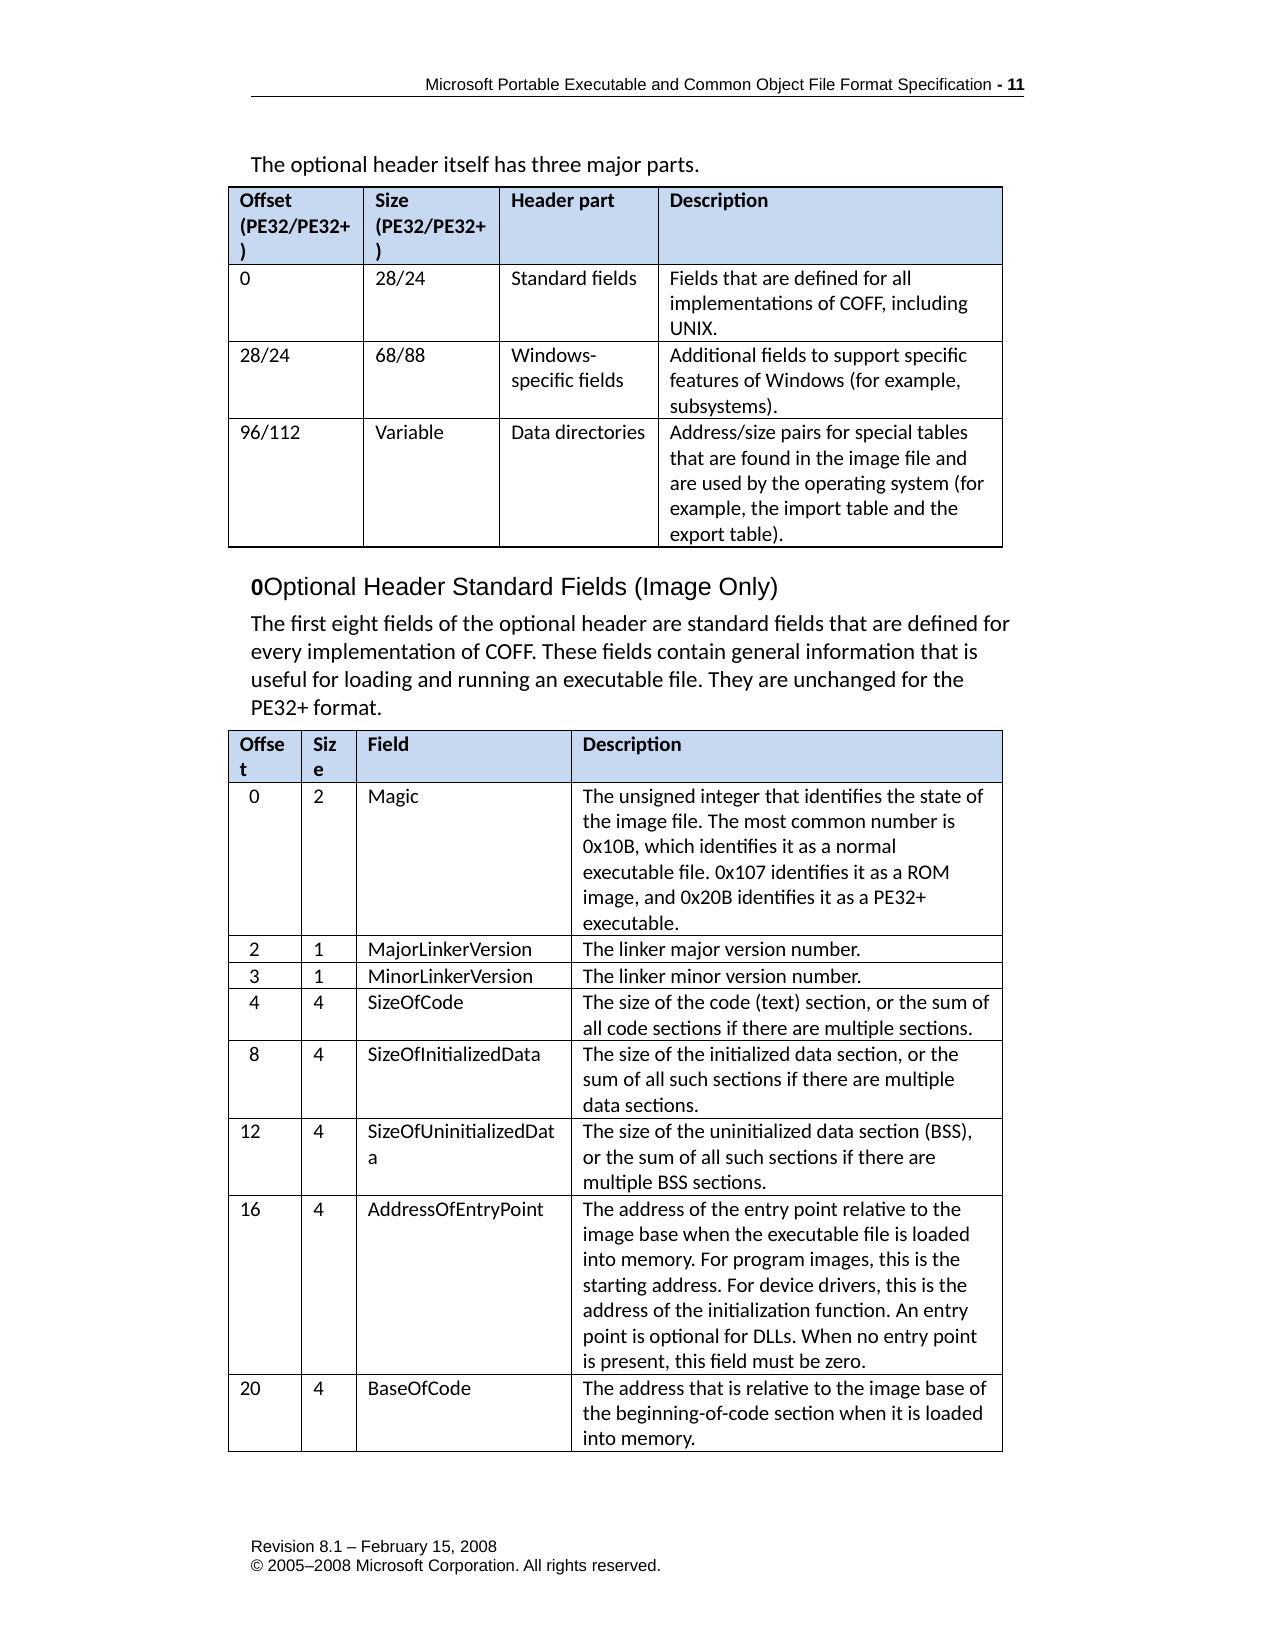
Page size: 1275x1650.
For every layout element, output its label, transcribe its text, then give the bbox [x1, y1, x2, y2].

table_cell BaseOfCode [357, 1375, 571, 1451]
table_cell The size of the initialized data section, or the sum of all such sections if there are multiple data sections. [572, 1041, 1002, 1117]
table_cell 2 [302, 783, 356, 935]
table_cell 4 [302, 1375, 356, 1451]
table_header Description [572, 731, 1002, 782]
table_cell MinorLinkerVersion [357, 963, 571, 988]
text The optional header itself has three major parts. [251, 150, 1024, 178]
table_cell 4 [302, 1196, 356, 1374]
table_cell The size of the code (text) section, or the sum of all code sections if there are multiple sections. [572, 989, 1002, 1040]
table_cell 28/24 [364, 265, 499, 341]
table_cell Address/size pairs for special tables that are found in the image file and are used by the operating system (for example, the import table and the export table). [659, 419, 1002, 546]
table_cell SizeOfInitializedData [357, 1041, 571, 1117]
table_cell 68/88 [364, 342, 499, 418]
table_cell 16 [229, 1196, 301, 1374]
table_cell 0 [229, 783, 301, 935]
table_header Header part [500, 188, 658, 264]
table_cell 4 [229, 989, 301, 1040]
table_cell Data directories [500, 419, 658, 546]
table_cell SizeOfCode [357, 989, 571, 1040]
table_cell 4 [302, 1119, 356, 1195]
table_cell 28/24 [229, 342, 363, 418]
table_cell 96/112 [229, 419, 363, 546]
table_header Field [357, 731, 571, 782]
table_cell 4 [302, 1041, 356, 1117]
table_cell AddressOfEntryPoint [357, 1196, 571, 1374]
table_cell Fields that are defined for all implementations of COFF, including UNIX. [659, 265, 1002, 341]
table_cell The linker minor version number. [572, 963, 1002, 988]
table_cell 2 [229, 936, 301, 962]
table_header Size [302, 731, 356, 782]
table_cell 8 [229, 1041, 301, 1117]
table_cell Additional fields to support specific features of Windows (for example, subsystems). [659, 342, 1002, 418]
table_cell The address that is relative to the image base of the beginning-of-code section when it is loaded into memory. [572, 1375, 1002, 1451]
table_cell Windows-specific fields [500, 342, 658, 418]
table_cell The address of the entry point relative to the image base when the executable file is loaded into memory. For program images, this is the starting address. For device drivers, this is the address of the initialization function. An entry point is optional for DLLs. When no entry point is present, this field must be zero. [572, 1196, 1002, 1374]
table_header Description [659, 188, 1002, 264]
table_cell 0 [229, 265, 363, 341]
table_header Offset (PE32/PE32+) [229, 188, 363, 264]
table_cell Variable [364, 419, 499, 546]
table_cell 1 [302, 963, 356, 988]
table_cell 20 [229, 1375, 301, 1451]
table_cell The size of the uninitialized data section (BSS), or the sum of all such sections if there are multiple BSS sections. [572, 1119, 1002, 1195]
table_cell MajorLinkerVersion [357, 936, 571, 962]
table_cell The unsigned integer that identifies the state of the image file. The most common number is 0x10B, which identifies it as a normal executable file. 0x107 identifies it as a ROM image, and 0x20B identifies it as a PE32+ executable. [572, 783, 1002, 935]
table_cell SizeOfUninitializedData [357, 1119, 571, 1195]
table_cell Standard fields [500, 265, 658, 341]
text The first eight fields of the optional header are standard fields that are defined for every implementation of COFF. These fields contain general information that is useful for loading and running an executable file. They are unchanged for the PE32+ format. [251, 609, 1024, 722]
table_cell 3 [229, 963, 301, 988]
table_cell The linker major version number. [572, 936, 1002, 962]
table_header Offset [229, 731, 301, 782]
table_header Size (PE32/PE32+) [364, 188, 499, 264]
table_cell Magic [357, 783, 571, 935]
table_cell 12 [229, 1119, 301, 1195]
table_cell 4 [302, 989, 356, 1040]
subtitle Optional Header Standard Fields (Image Only) [251, 572, 1024, 601]
table_cell 1 [302, 936, 356, 962]
